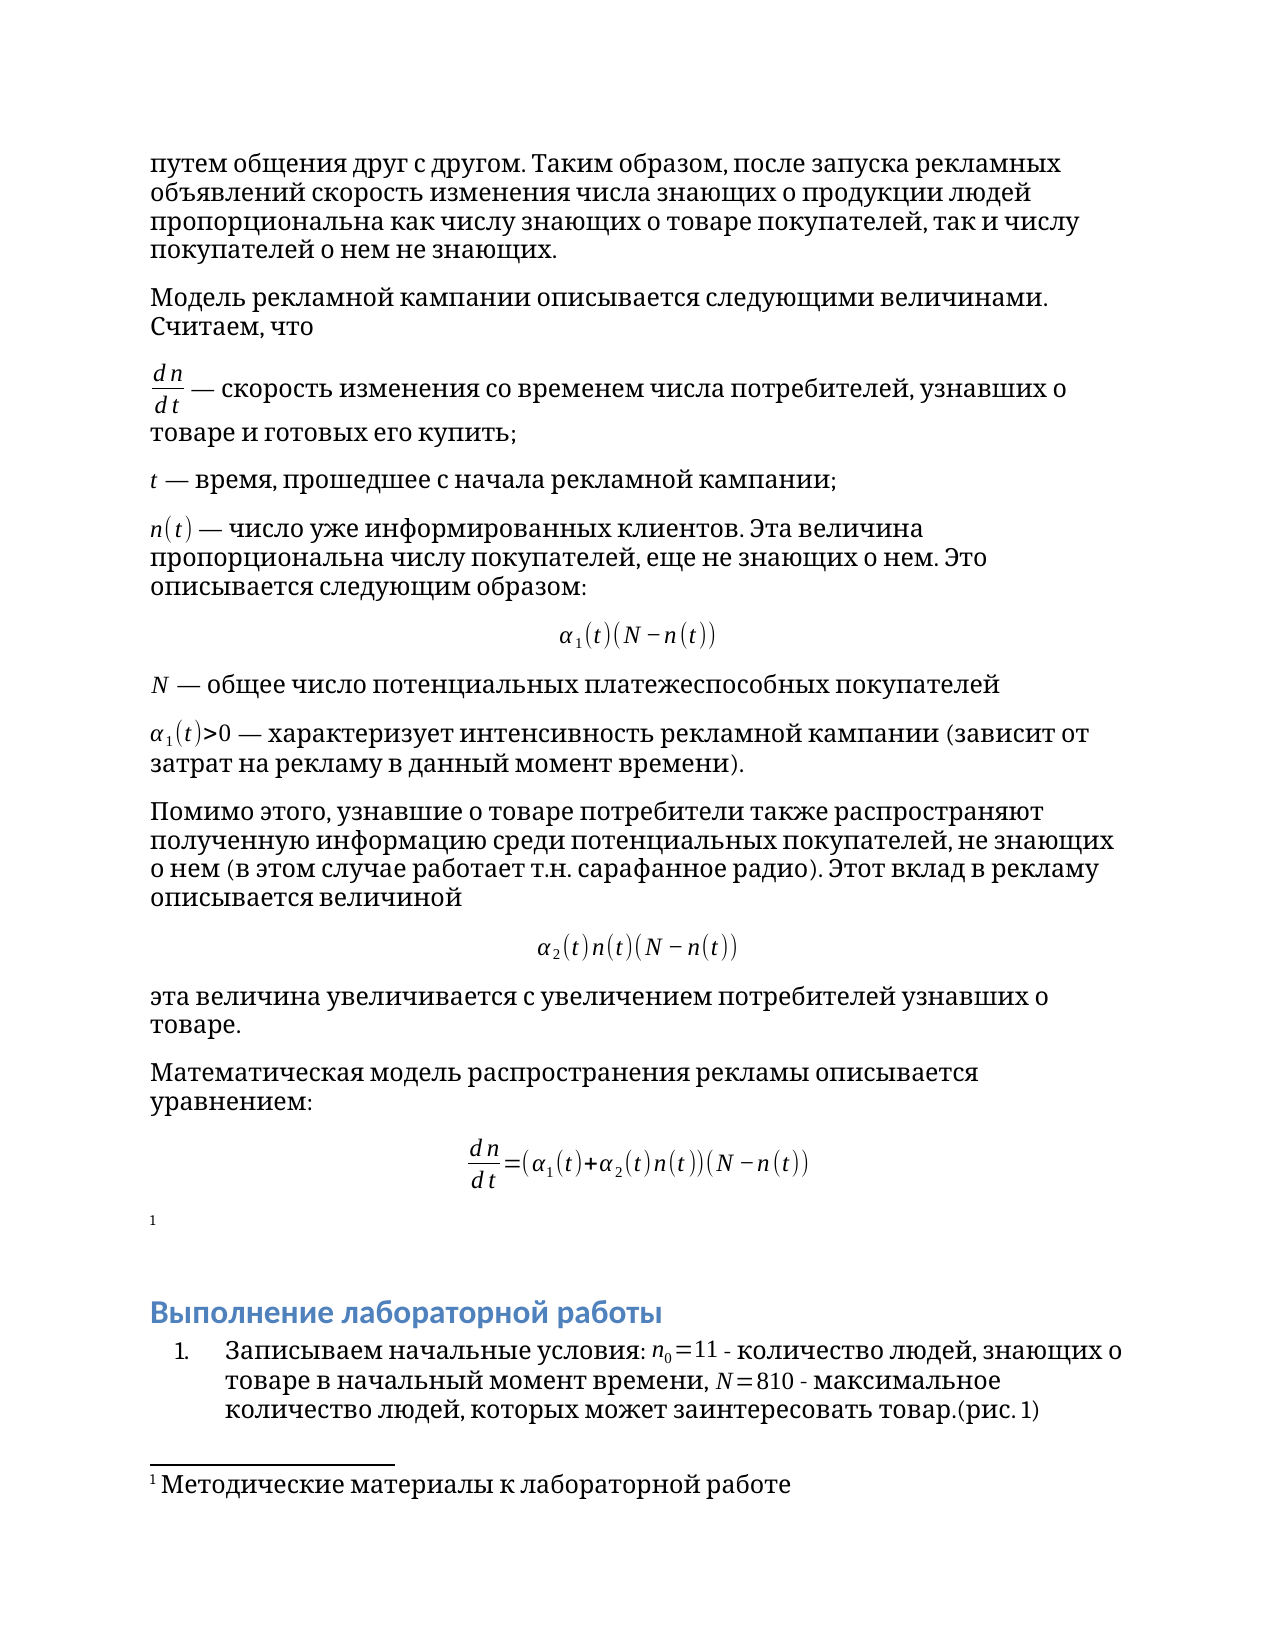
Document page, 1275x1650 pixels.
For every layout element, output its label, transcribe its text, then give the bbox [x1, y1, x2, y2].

text — общее число потенциальных платежеспособных покупателей [150, 671, 1125, 700]
text Математическая модель распространения рекламы описывается уравнением: [150, 1059, 1125, 1116]
text — время, прошедшее с начала рекламной кампании; [150, 466, 1125, 495]
text — число уже информированных клиентов. Эта величина пропорциональна числу покупателей, еще не знающих о нем. Это описывается следующим образом: [150, 514, 1125, 601]
text Помимо этого, узнавшие о товаре потребители также распространяют полученную информацию среди потенциальных покупателей, не знающих о нем (в этом случае работает т.н. сарафанное радио). Этот вклад в рекламу описывается величиной [150, 798, 1125, 913]
text — скорость изменения со временем числа потребителей, узнавших о товаре и готовых его купить; [150, 360, 1125, 448]
text — характеризует интенсивность рекламной кампании (зависит от затрат на рекламу в данный момент времени). [150, 718, 1125, 779]
list Записываем начальные условия: - количество людей, знающих о товаре в начальный момент времени, - максимальное количество людей, которых может заинтересовать товар.(рис. 1) [175, 1336, 1125, 1425]
text Модель рекламной кампании описывается следующими величинами. Считаем, что [150, 284, 1125, 341]
subtitle Выполнение лабораторной работы [150, 1291, 1125, 1332]
text эта величина увеличивается с увеличением потребителей узнавших о товаре. [150, 982, 1125, 1040]
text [150, 150, 1125, 265]
